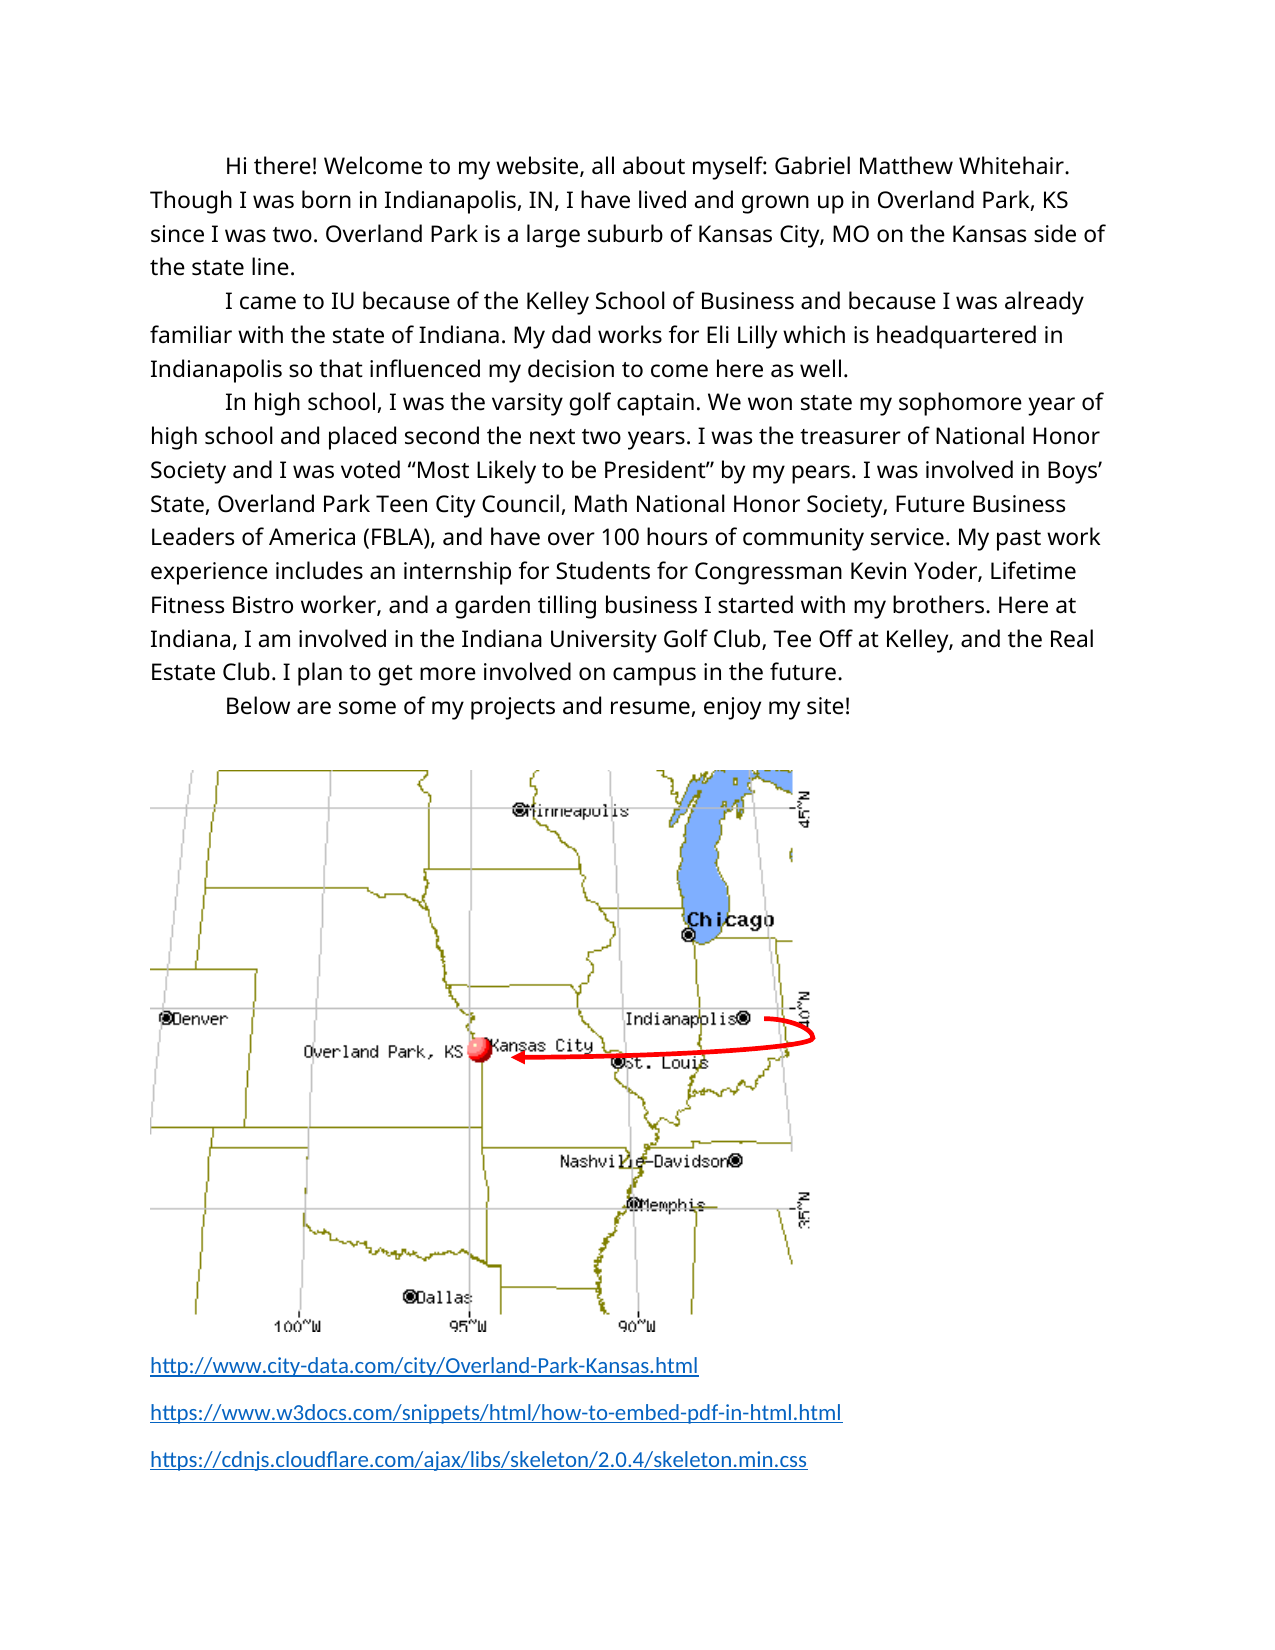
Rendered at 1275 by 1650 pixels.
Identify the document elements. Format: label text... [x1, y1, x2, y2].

text https://cdnjs.cloudflare.com/ajax/libs/skeleton/2.0.4/skeleton.min.css [150, 1445, 1125, 1473]
text http://www.city-data.com/city/Overland-Park-Kansas.html [150, 1351, 1125, 1379]
text Below are some of my projects and resume, enjoy my site! [150, 690, 1125, 721]
picture [150, 770, 810, 1332]
text Hi there! Welcome to my website, all about myself: Gabriel Matthew Whitehair. Though I was born in Indianapolis, IN, I have lived and grown up in Overland Park, KS since I was two. Overland Park is a large suburb of Kansas City, MO on the Kansas side of the state line. [150, 150, 1125, 282]
text https://www.w3docs.com/snippets/html/how-to-embed-pdf-in-html.html [150, 1398, 1125, 1426]
text I came to IU because of the Kelley School of Business and because I was already familiar with the state of Indiana. My dad works for Eli Lilly which is headquartered in Indianapolis so that influenced my decision to come here as well. [150, 285, 1125, 384]
text In high school, I was the varsity golf captain. We won state my sophomore year of high school and placed second the next two years. I was the treasurer of National Honor Society and I was voted “Most Likely to be President” by my pears. I was involved in Boys’ State, Overland Park Teen City Council, Math National Honor Society, Future Business Leaders of America (FBLA), and have over 100 hours of community service. My past work experience includes an internship for Students for Congressman Kevin Yoder, Lifetime Fitness Bistro worker, and a garden tilling business I started with my brothers. Here at Indiana, I am involved in the Indiana University Golf Club, Tee Off at Kelley, and the Real Estate Club. I plan to get more involved on campus in the future. [150, 386, 1125, 687]
